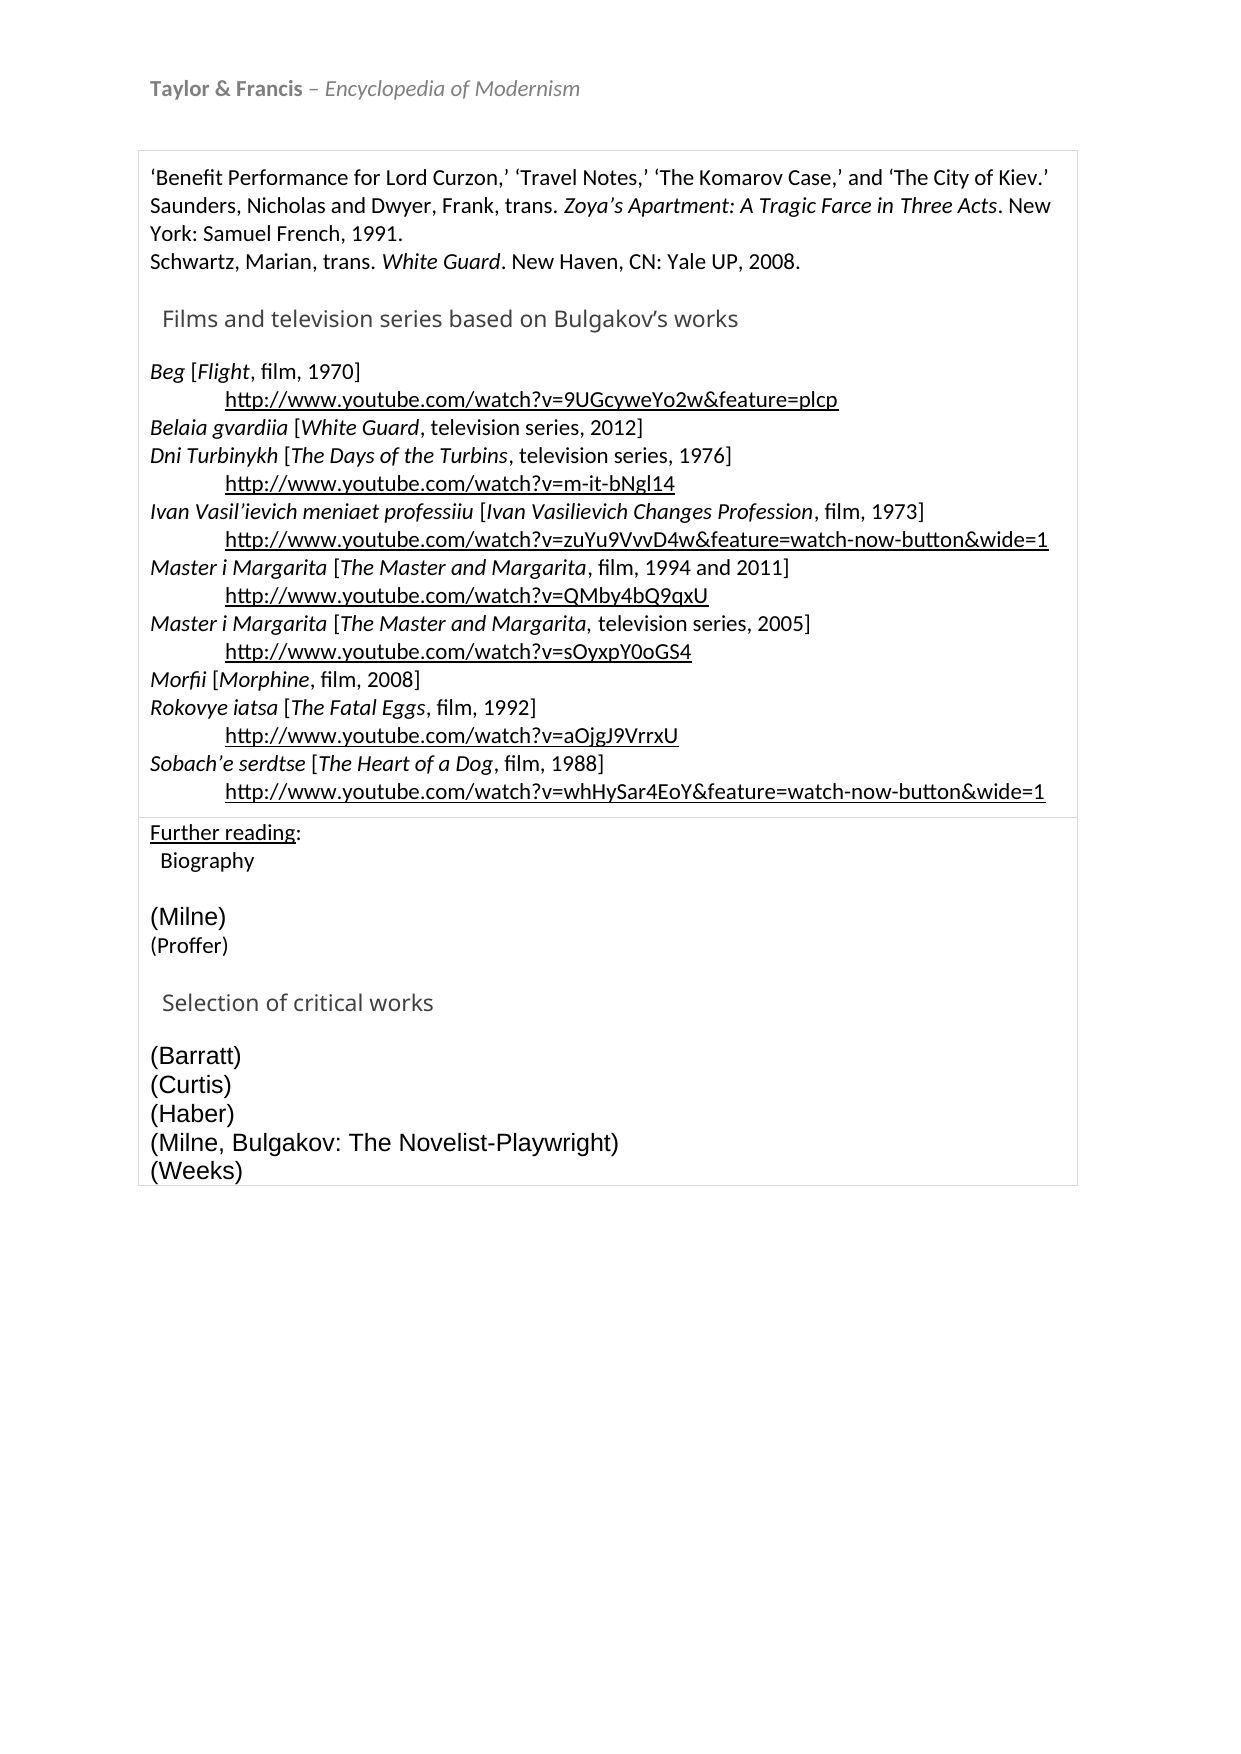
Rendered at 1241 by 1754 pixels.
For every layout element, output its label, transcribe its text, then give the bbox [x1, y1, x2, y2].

table_cell Further reading: [139, 818, 1077, 1185]
